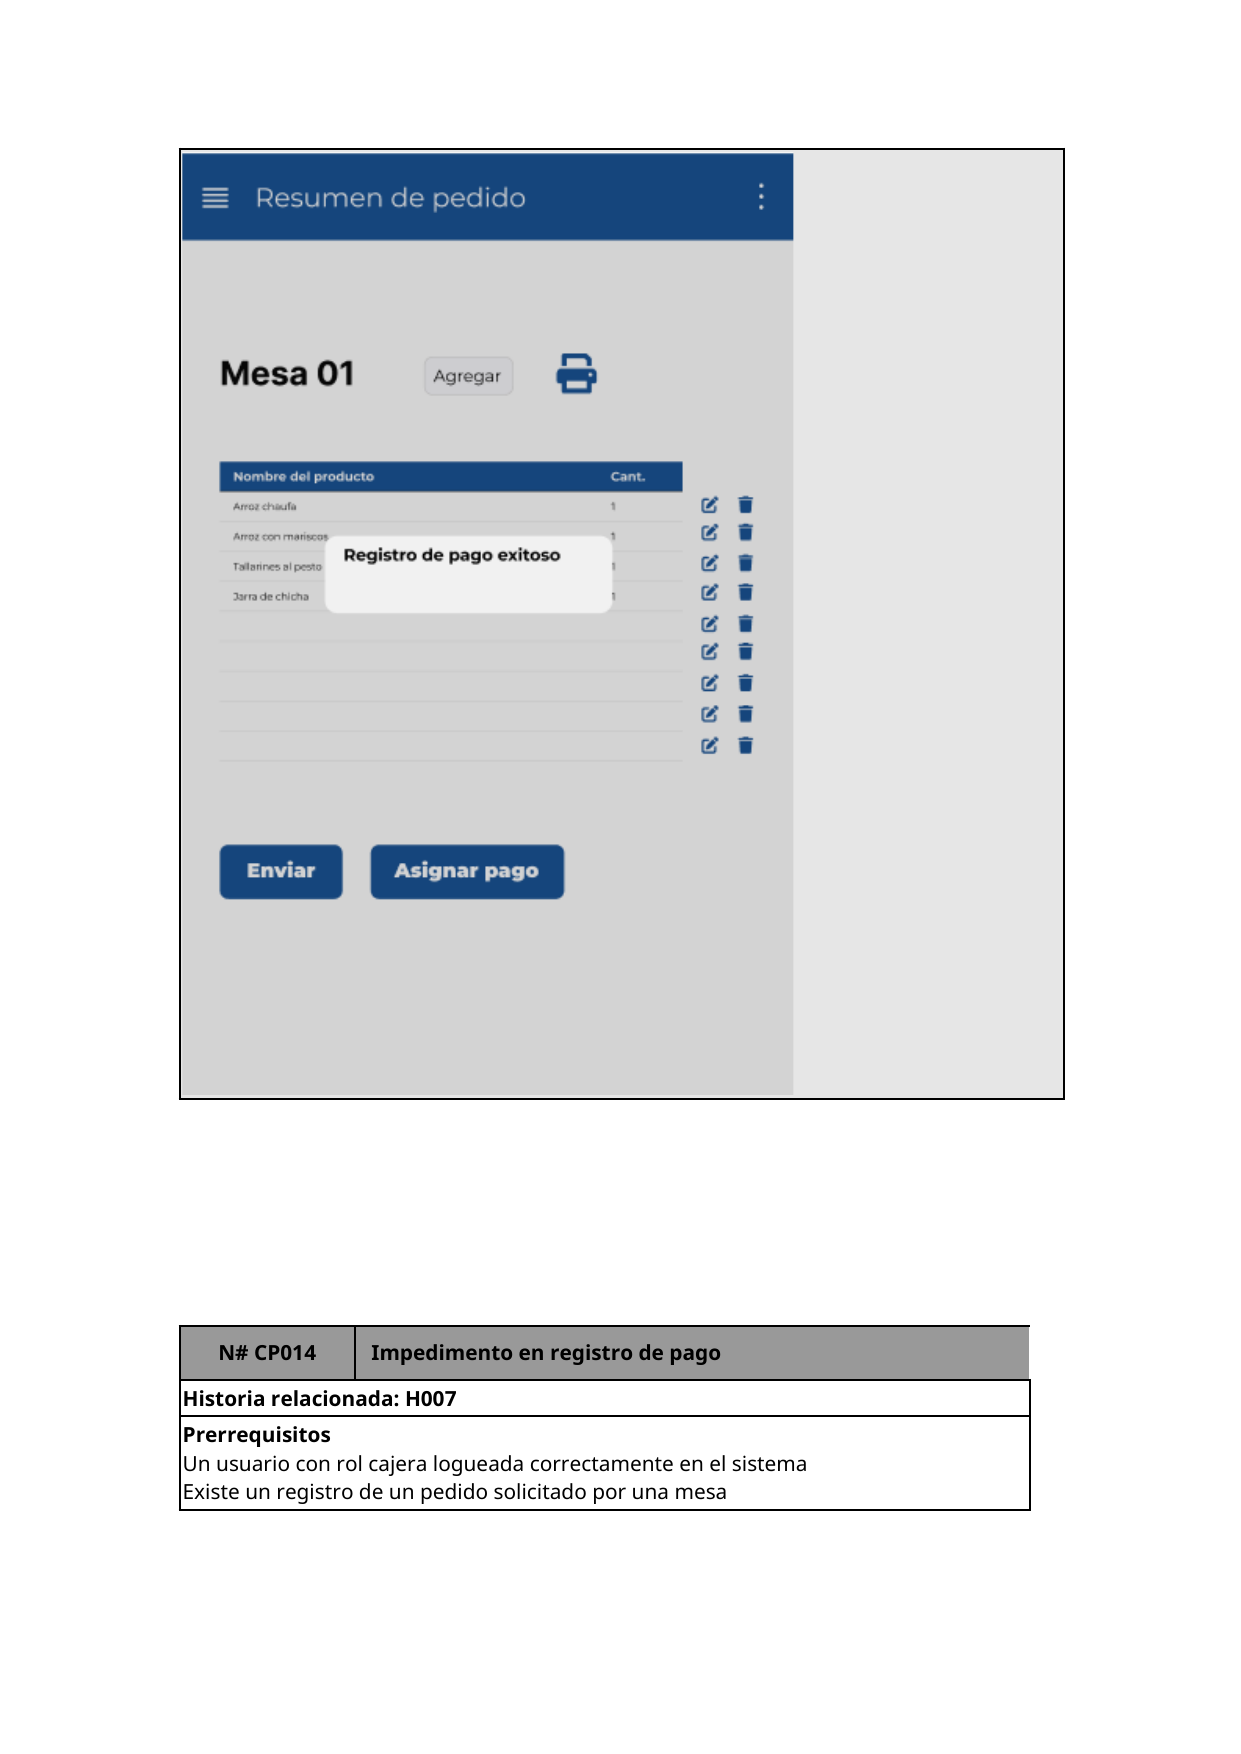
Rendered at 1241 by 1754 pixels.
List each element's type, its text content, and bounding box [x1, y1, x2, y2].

picture [182, 152, 794, 1095]
table_cell Resultado obtenido: [181, 150, 1063, 1098]
table_cell Prerrequisitos Un usuario con rol cajera logueada correctamente en el sistema Existe un registro de un pedido solicitado por una mesa [181, 1417, 1029, 1508]
table_cell Historia relacionada: H007 [181, 1381, 1029, 1415]
table_header N# CP014 [181, 1327, 354, 1379]
table_header Impedimento en registro de pago [356, 1327, 1029, 1379]
